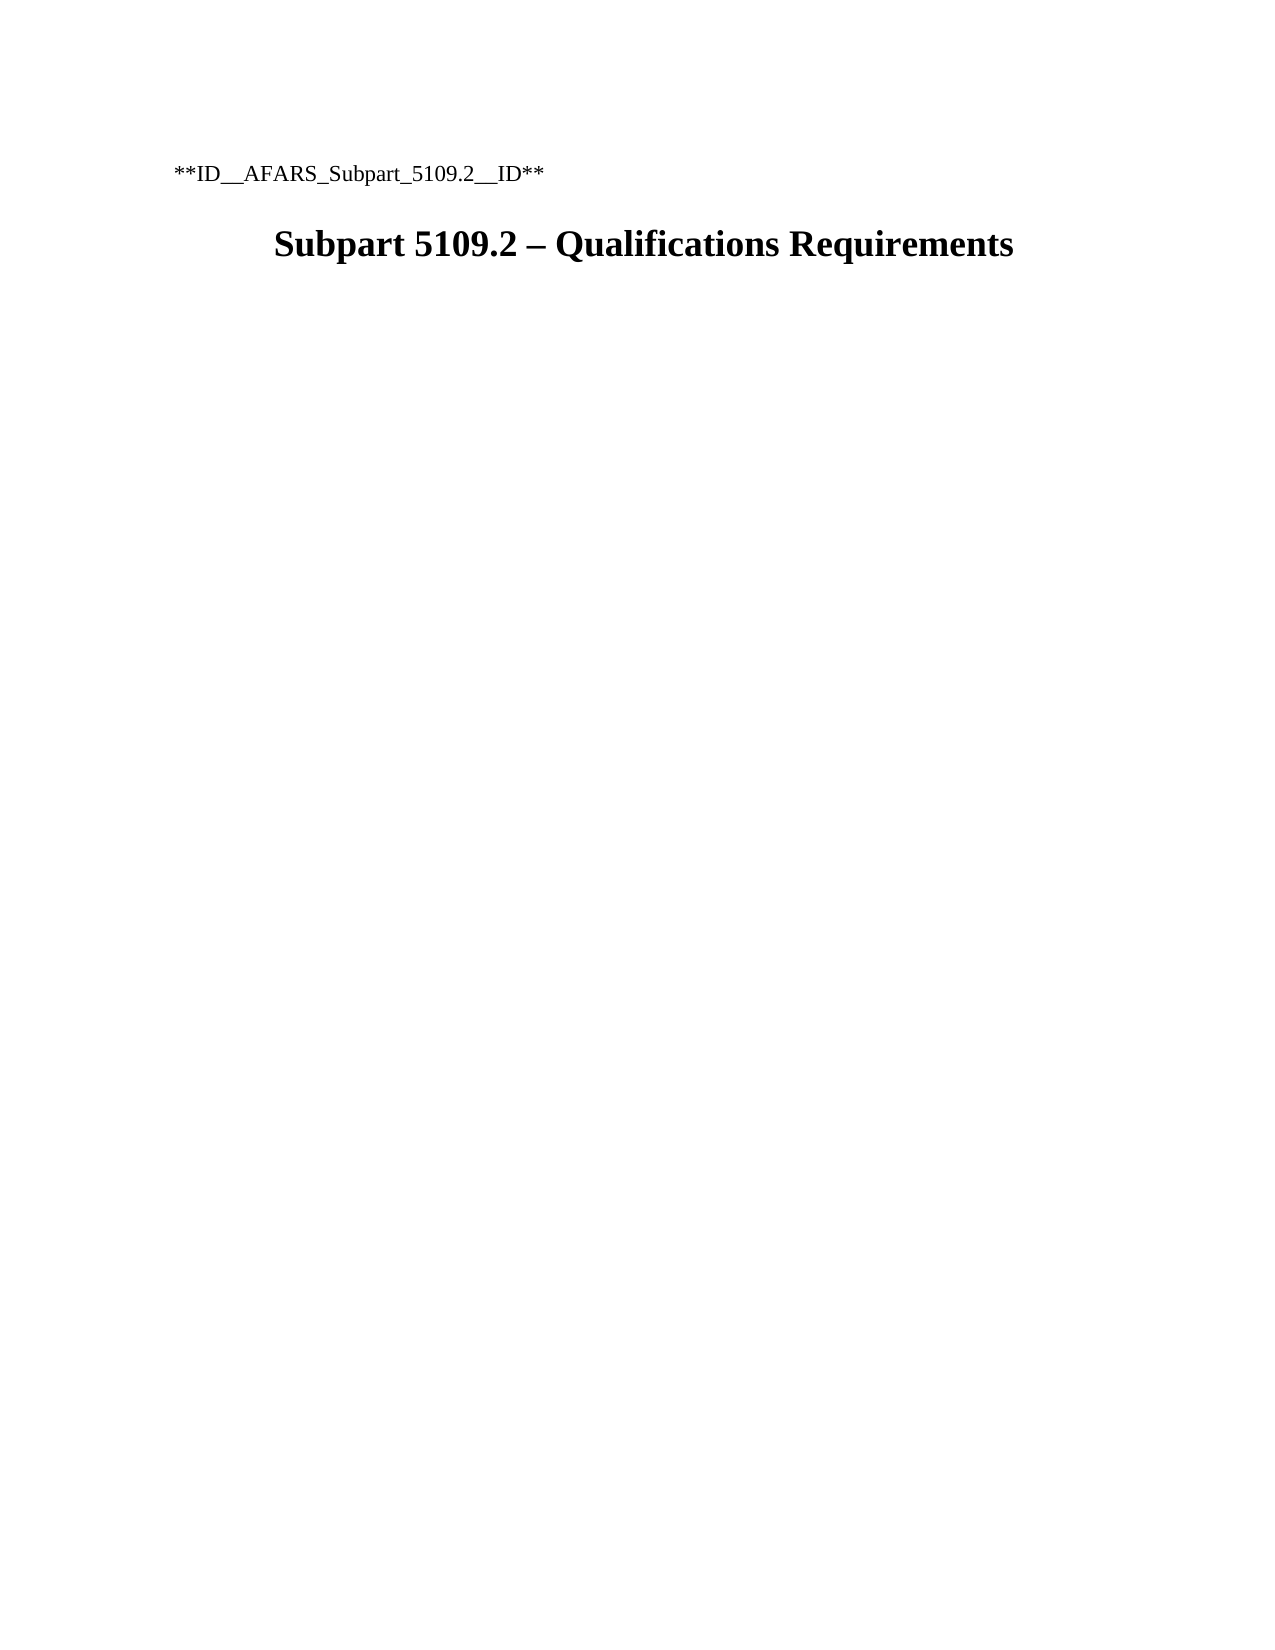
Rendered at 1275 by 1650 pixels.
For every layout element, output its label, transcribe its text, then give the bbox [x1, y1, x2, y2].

text **ID__AFARS_Subpart_5109.2__ID** [163, 150, 1135, 197]
subtitle Subpart 5109.2 – Qualifications Requirements [162, 222, 1125, 265]
